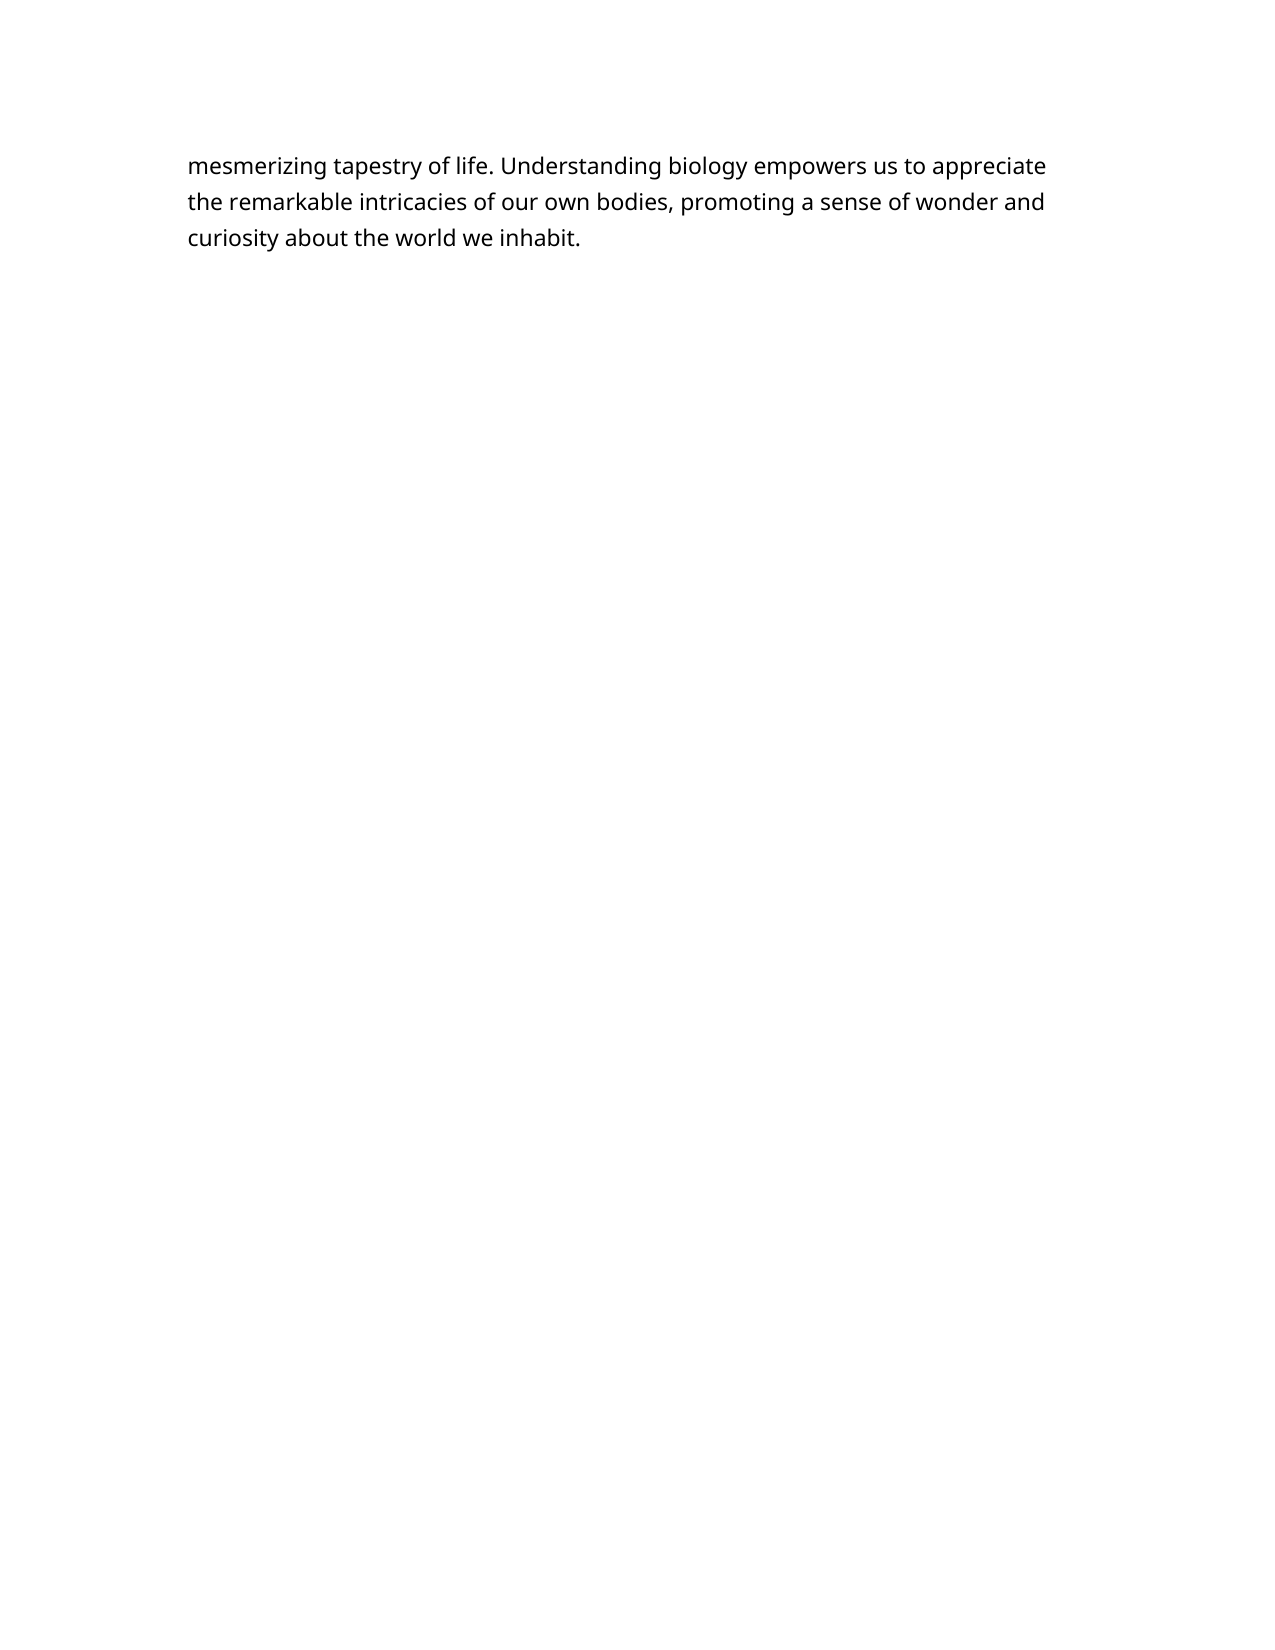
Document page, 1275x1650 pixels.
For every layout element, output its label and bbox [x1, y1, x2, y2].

text [187, 150, 1087, 253]
